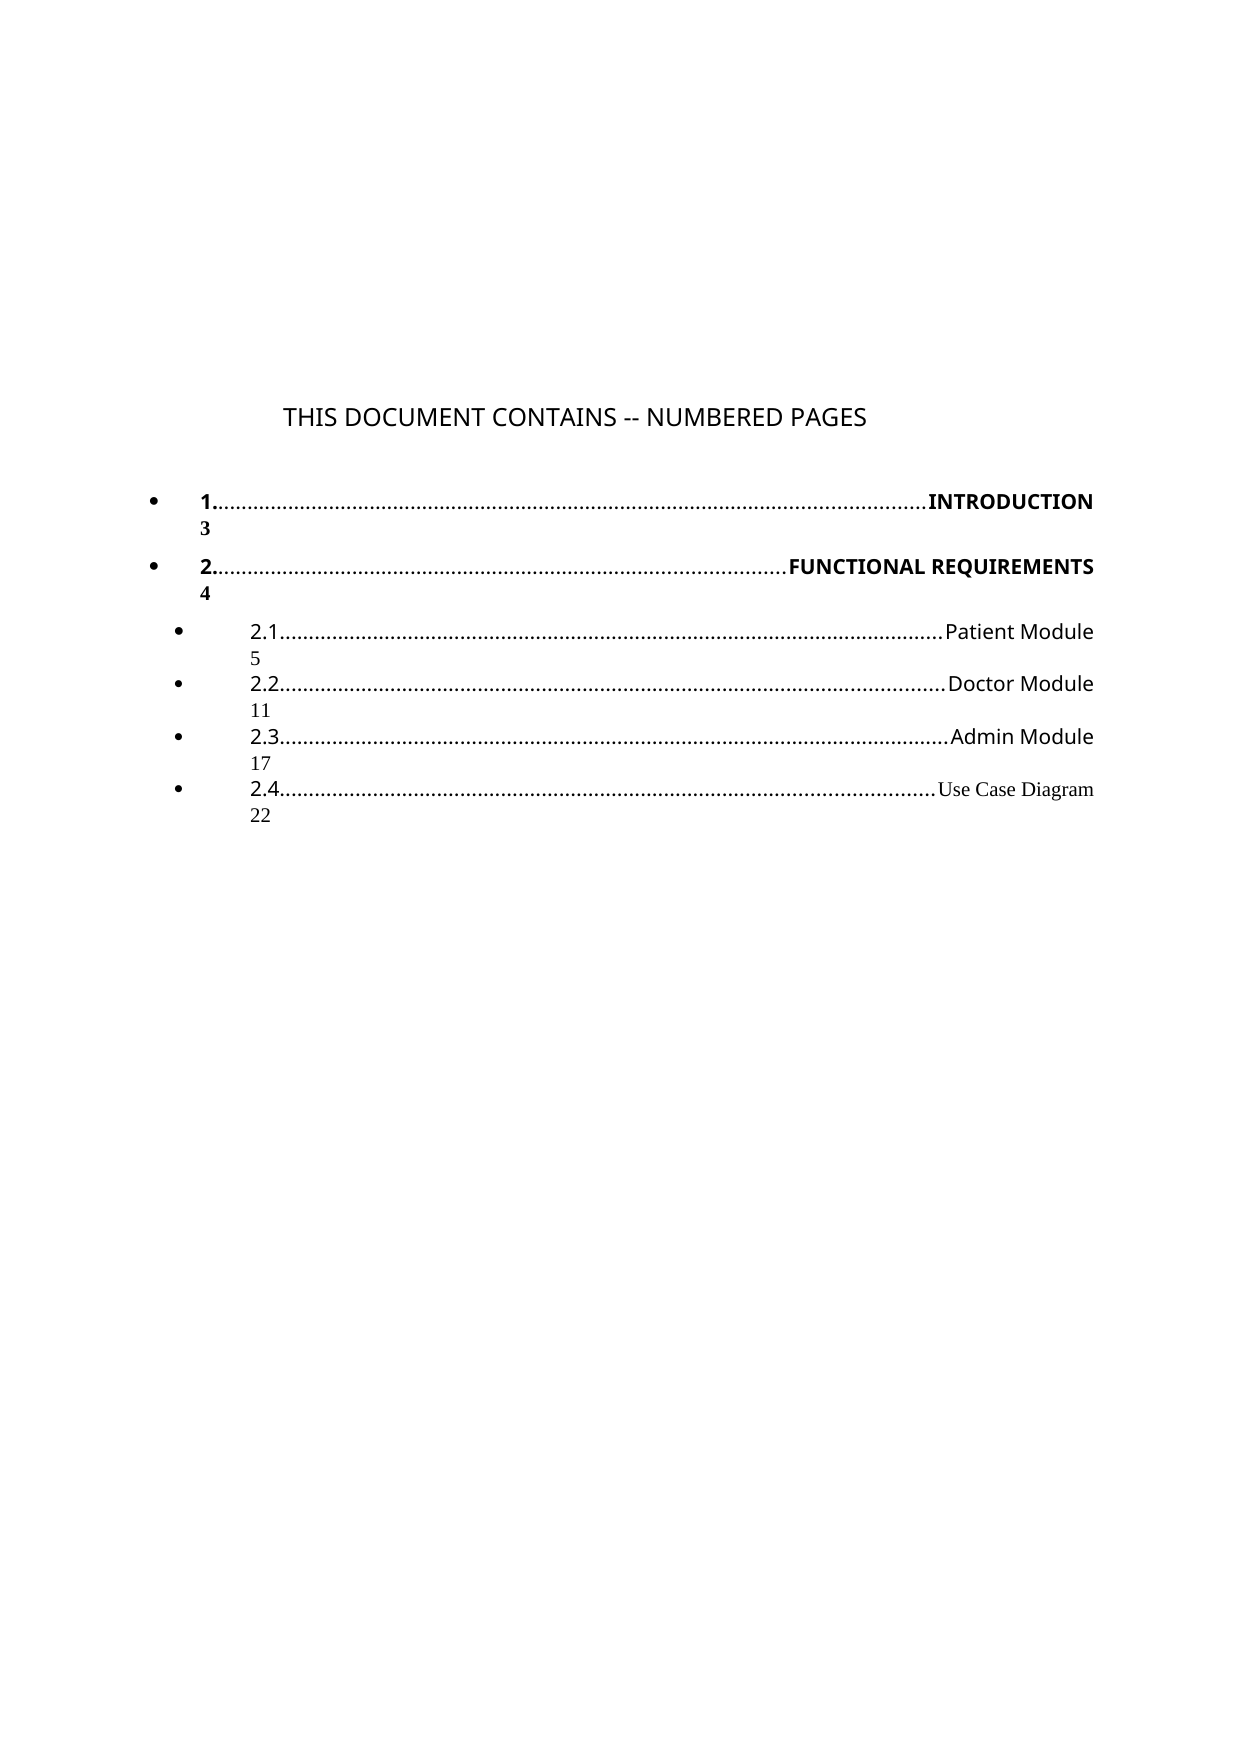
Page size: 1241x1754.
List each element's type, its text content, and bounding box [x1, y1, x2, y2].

list 2.3 Admin Module 17 [175, 722, 1090, 774]
list 2.4 Use Case Diagram 22 [175, 774, 1090, 827]
list 2. Functional Requirements 4 [150, 552, 1090, 604]
text THIS DOCUMENT CONTAINS -- NUMBERED PAGES [150, 400, 1000, 434]
list 1. Introduction 3 [150, 487, 1090, 539]
list 2.2 Doctor Module 11 [175, 669, 1090, 722]
list 2.1 Patient Module 5 [175, 617, 1090, 669]
